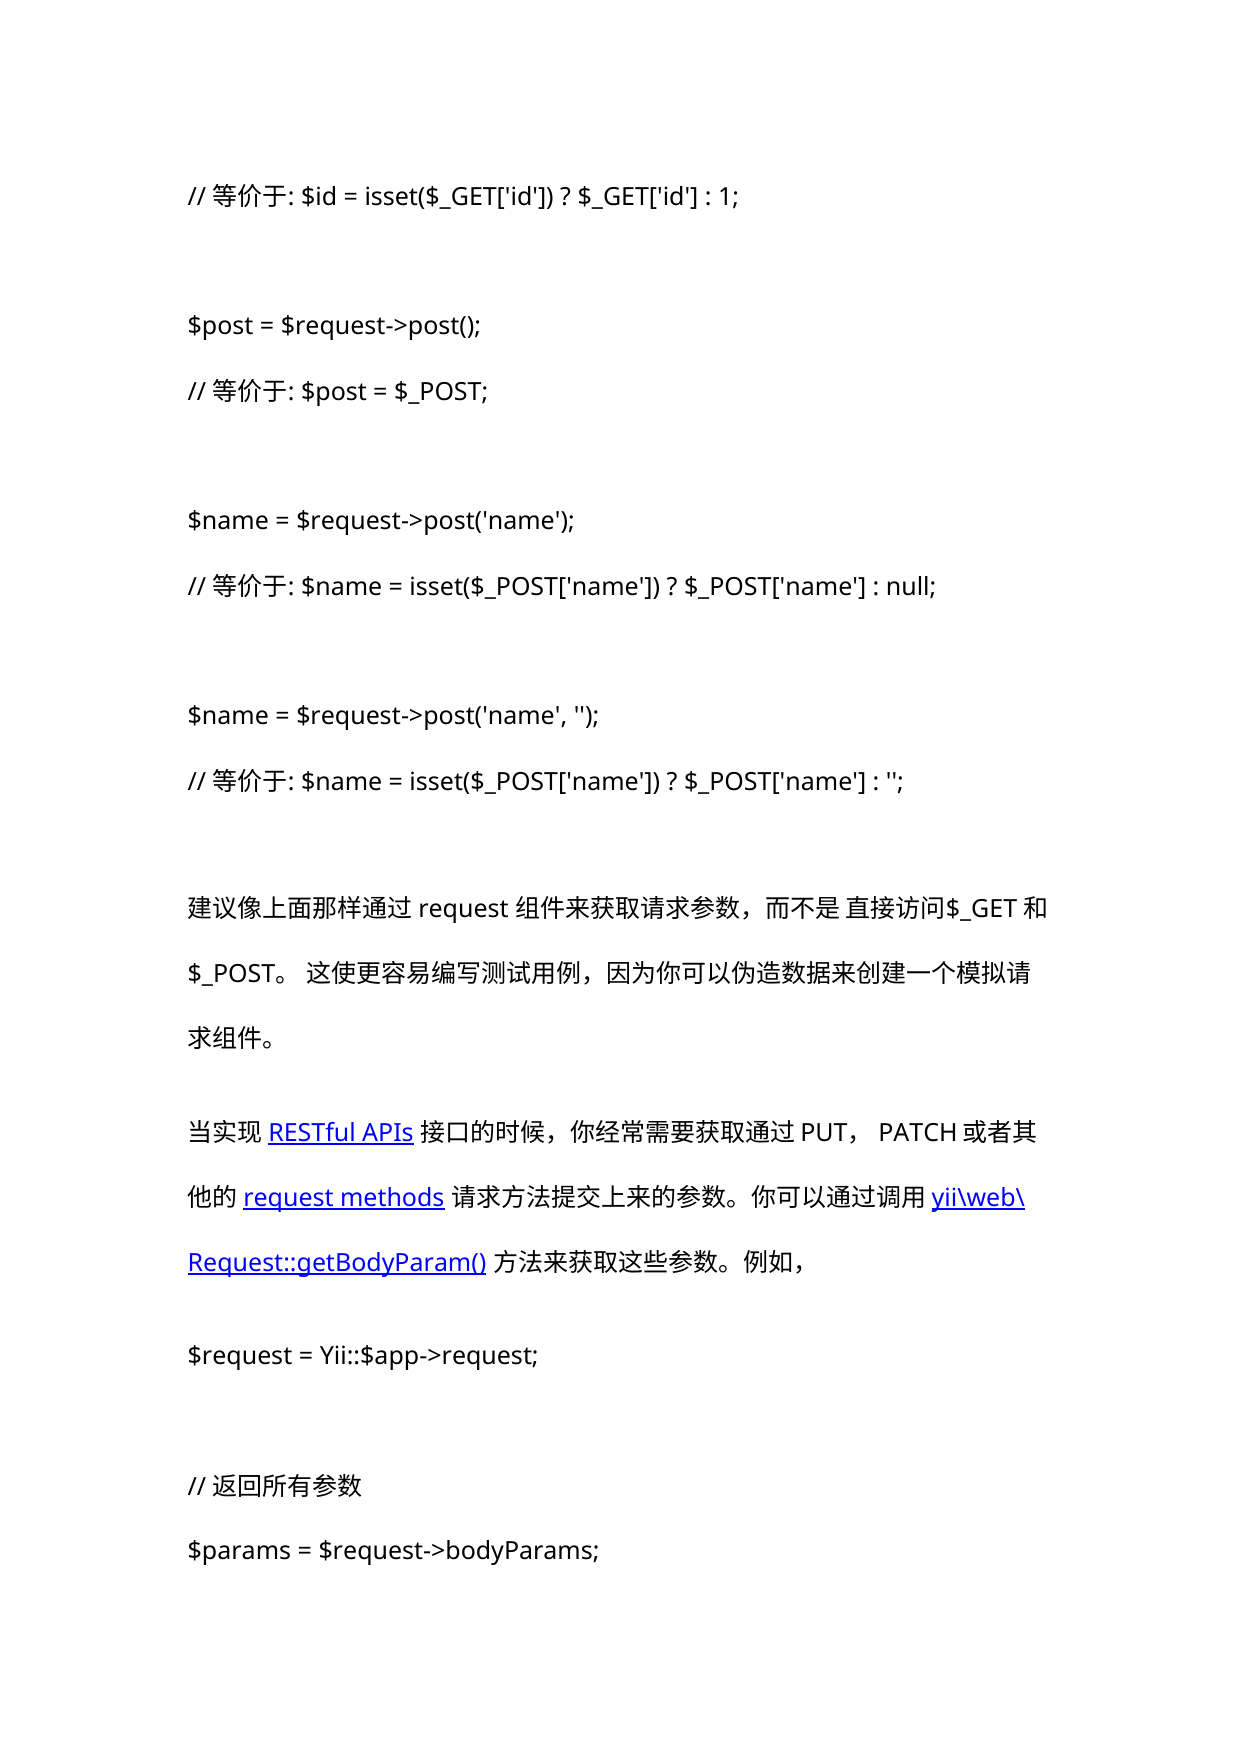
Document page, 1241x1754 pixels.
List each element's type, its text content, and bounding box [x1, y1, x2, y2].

text // 等价于: $name = isset($_POST['name']) ? $_POST['name'] : ''; [187, 747, 1053, 812]
text 当实现 RESTful APIs 接口的时候，你经常需要获取通过PUT， PATCH或者其他的 request methods 请求方法提交上来的参数。你可以通过调用 yii\web\Request::getBodyParam() 方法来获取这些参数。例如， [187, 1098, 1053, 1293]
text // 等价于: $post = $_POST; [187, 357, 1053, 422]
text $name = $request->post('name'); [187, 487, 1053, 552]
text // 等价于: $name = isset($_POST['name']) ? $_POST['name'] : null; [187, 552, 1053, 617]
text // 返回所有参数 [187, 1452, 1053, 1517]
text $name = $request->post('name', ''); [187, 682, 1053, 747]
text $params = $request->bodyParams; [187, 1517, 1053, 1582]
text // 等价于: $id = isset($_GET['id']) ? $_GET['id'] : 1; [187, 162, 1053, 227]
text $post = $request->post(); [187, 292, 1053, 357]
text $request = Yii::$app->request; [187, 1322, 1053, 1387]
text 建议像上面那样通过 request 组件来获取请求参数，而不是 直接访问$_GET 和 $_POST。 这使更容易编写测试用例，因为你可以伪造数据来创建一个模拟请求组件。 [187, 874, 1053, 1069]
